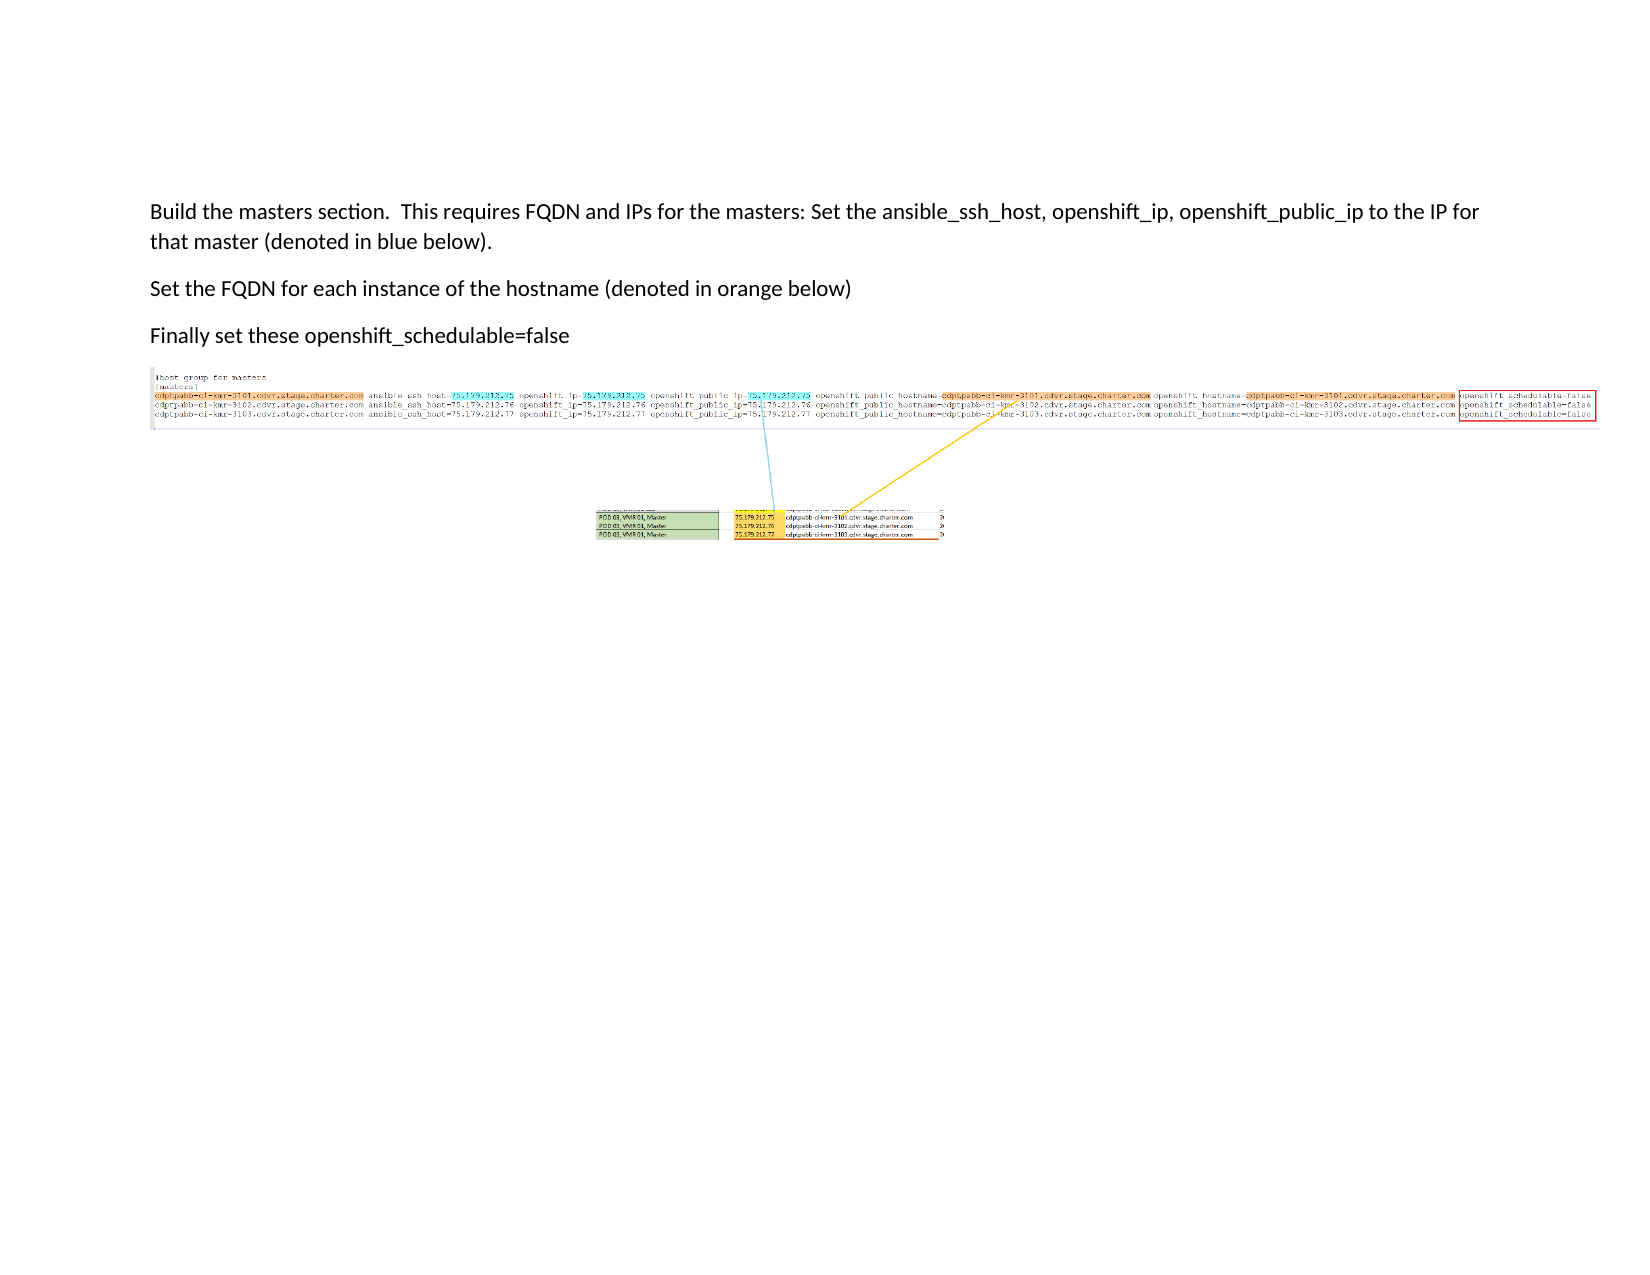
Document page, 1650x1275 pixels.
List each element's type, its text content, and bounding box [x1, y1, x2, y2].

picture [150, 367, 1608, 562]
text Finally set these openshift_schedulable=false [150, 321, 1500, 349]
text Build the masters section. This requires FQDN and IPs for the masters: Set the ansible_ssh_host, openshift_ip, openshift_public_ip to the IP for that master (denoted in blue below). [150, 197, 1500, 255]
text Set the FQDN for each instance of the hostname (denoted in orange below) [150, 274, 1500, 302]
